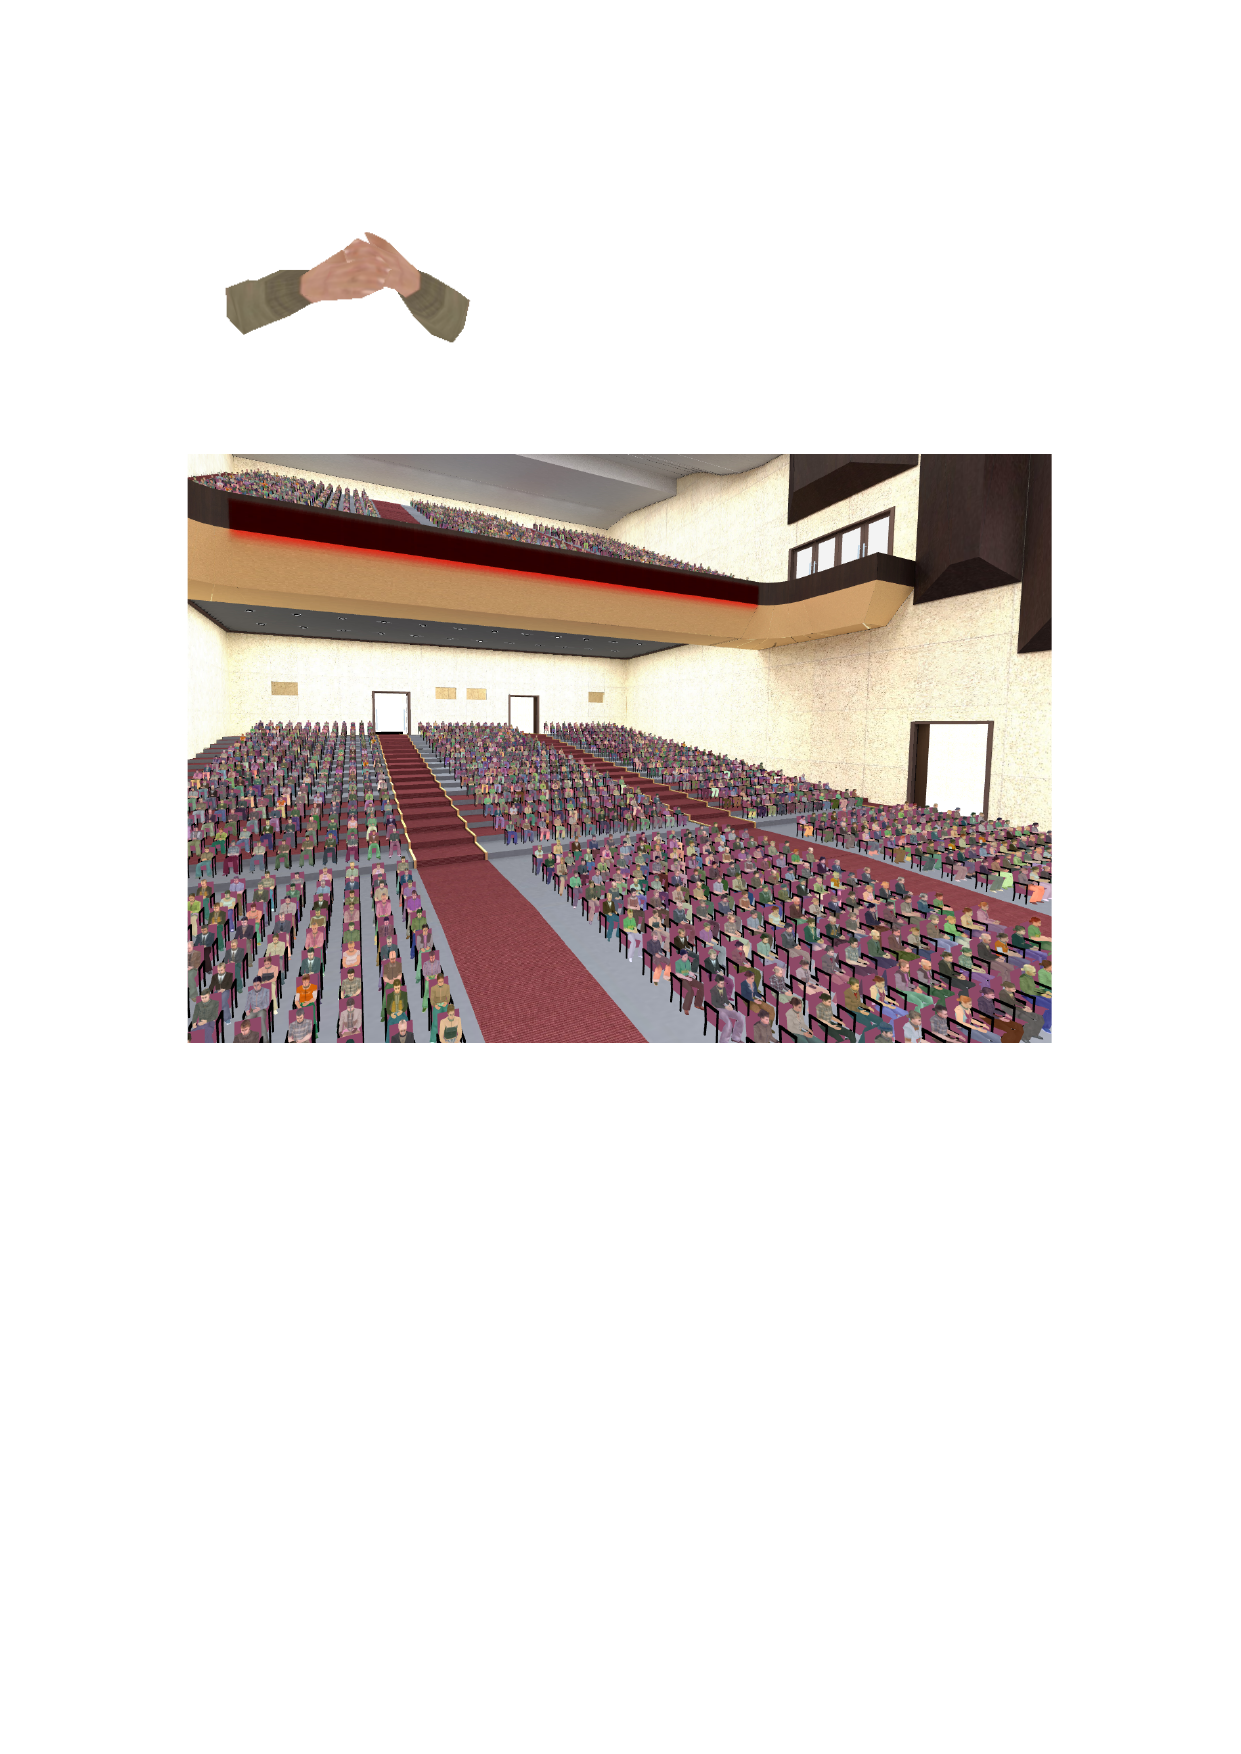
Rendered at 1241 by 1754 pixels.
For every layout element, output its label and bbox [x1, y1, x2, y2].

picture [187, 162, 489, 444]
picture [187, 454, 1052, 1043]
